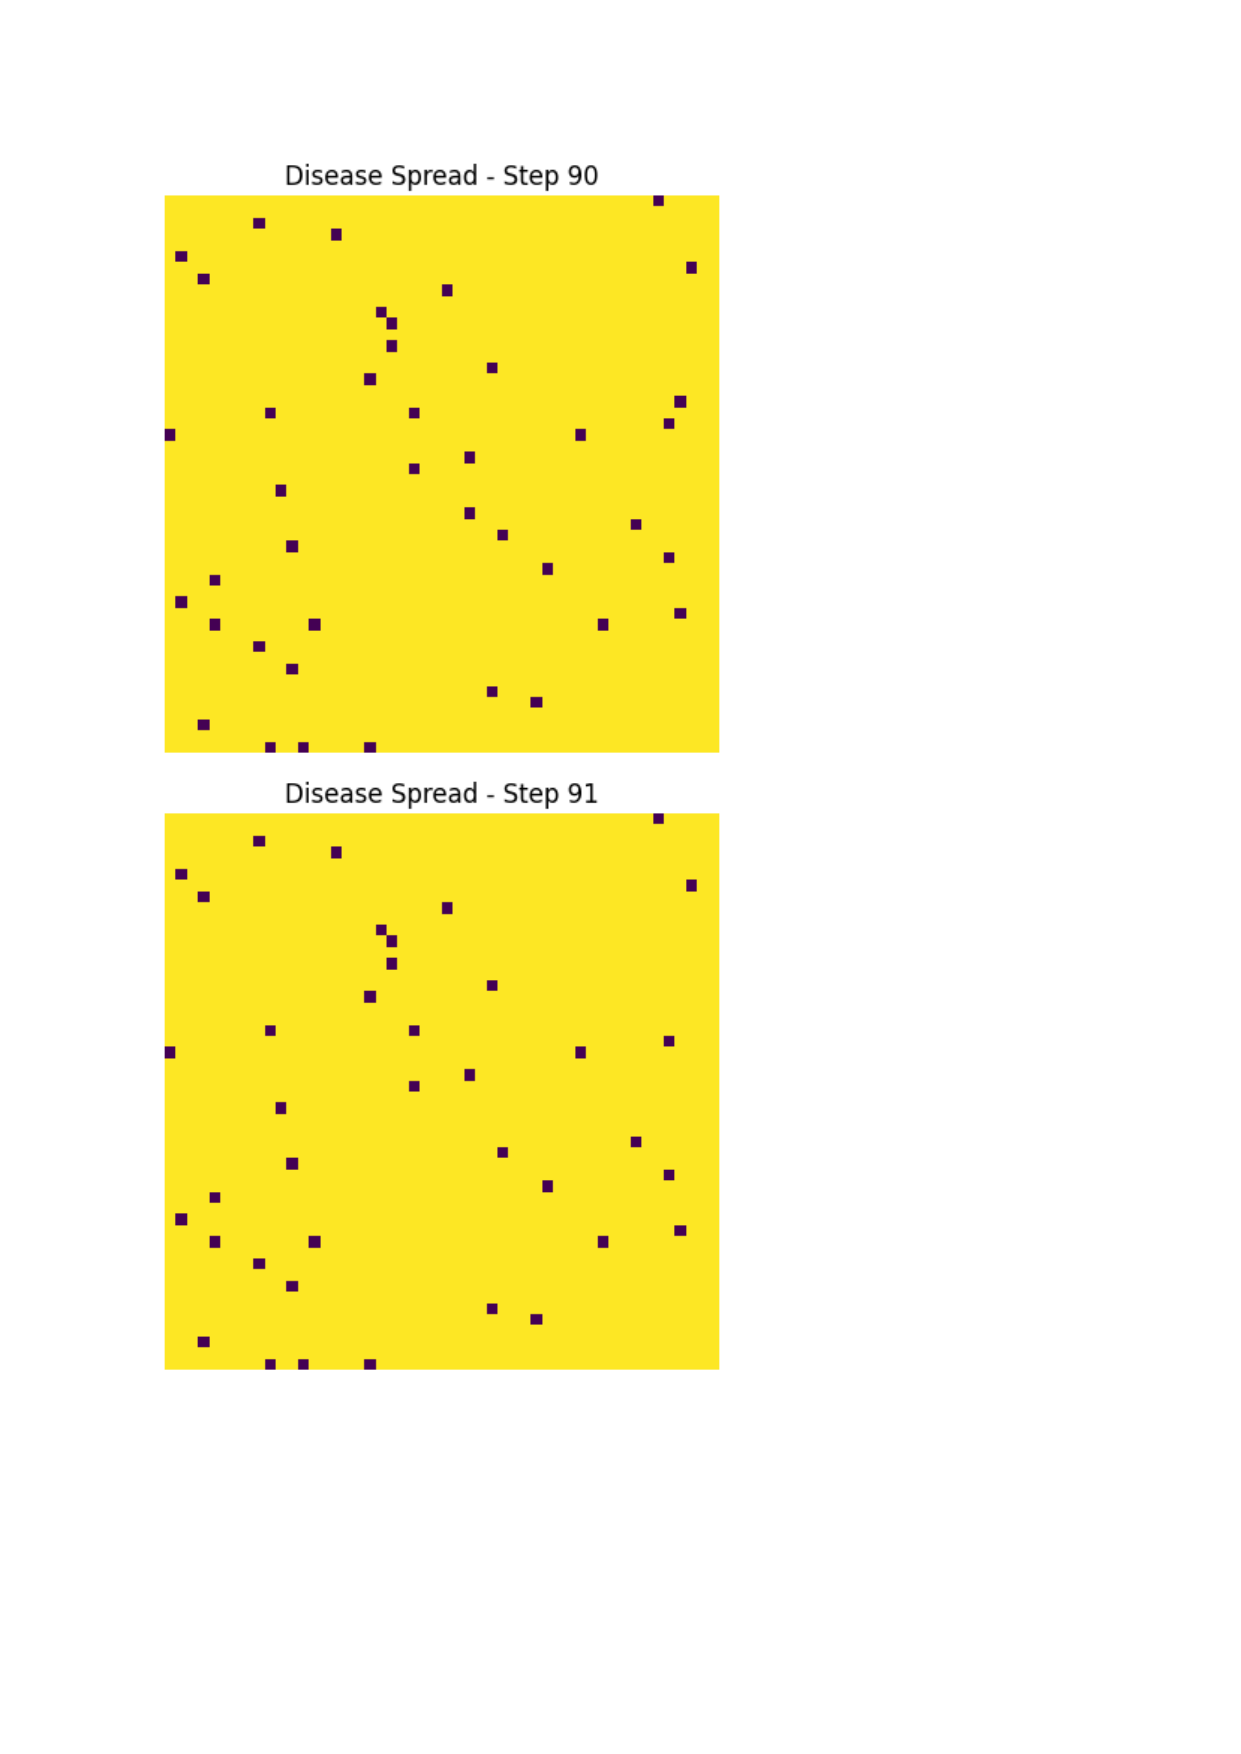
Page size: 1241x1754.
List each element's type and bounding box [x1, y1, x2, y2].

picture [150, 150, 733, 1385]
